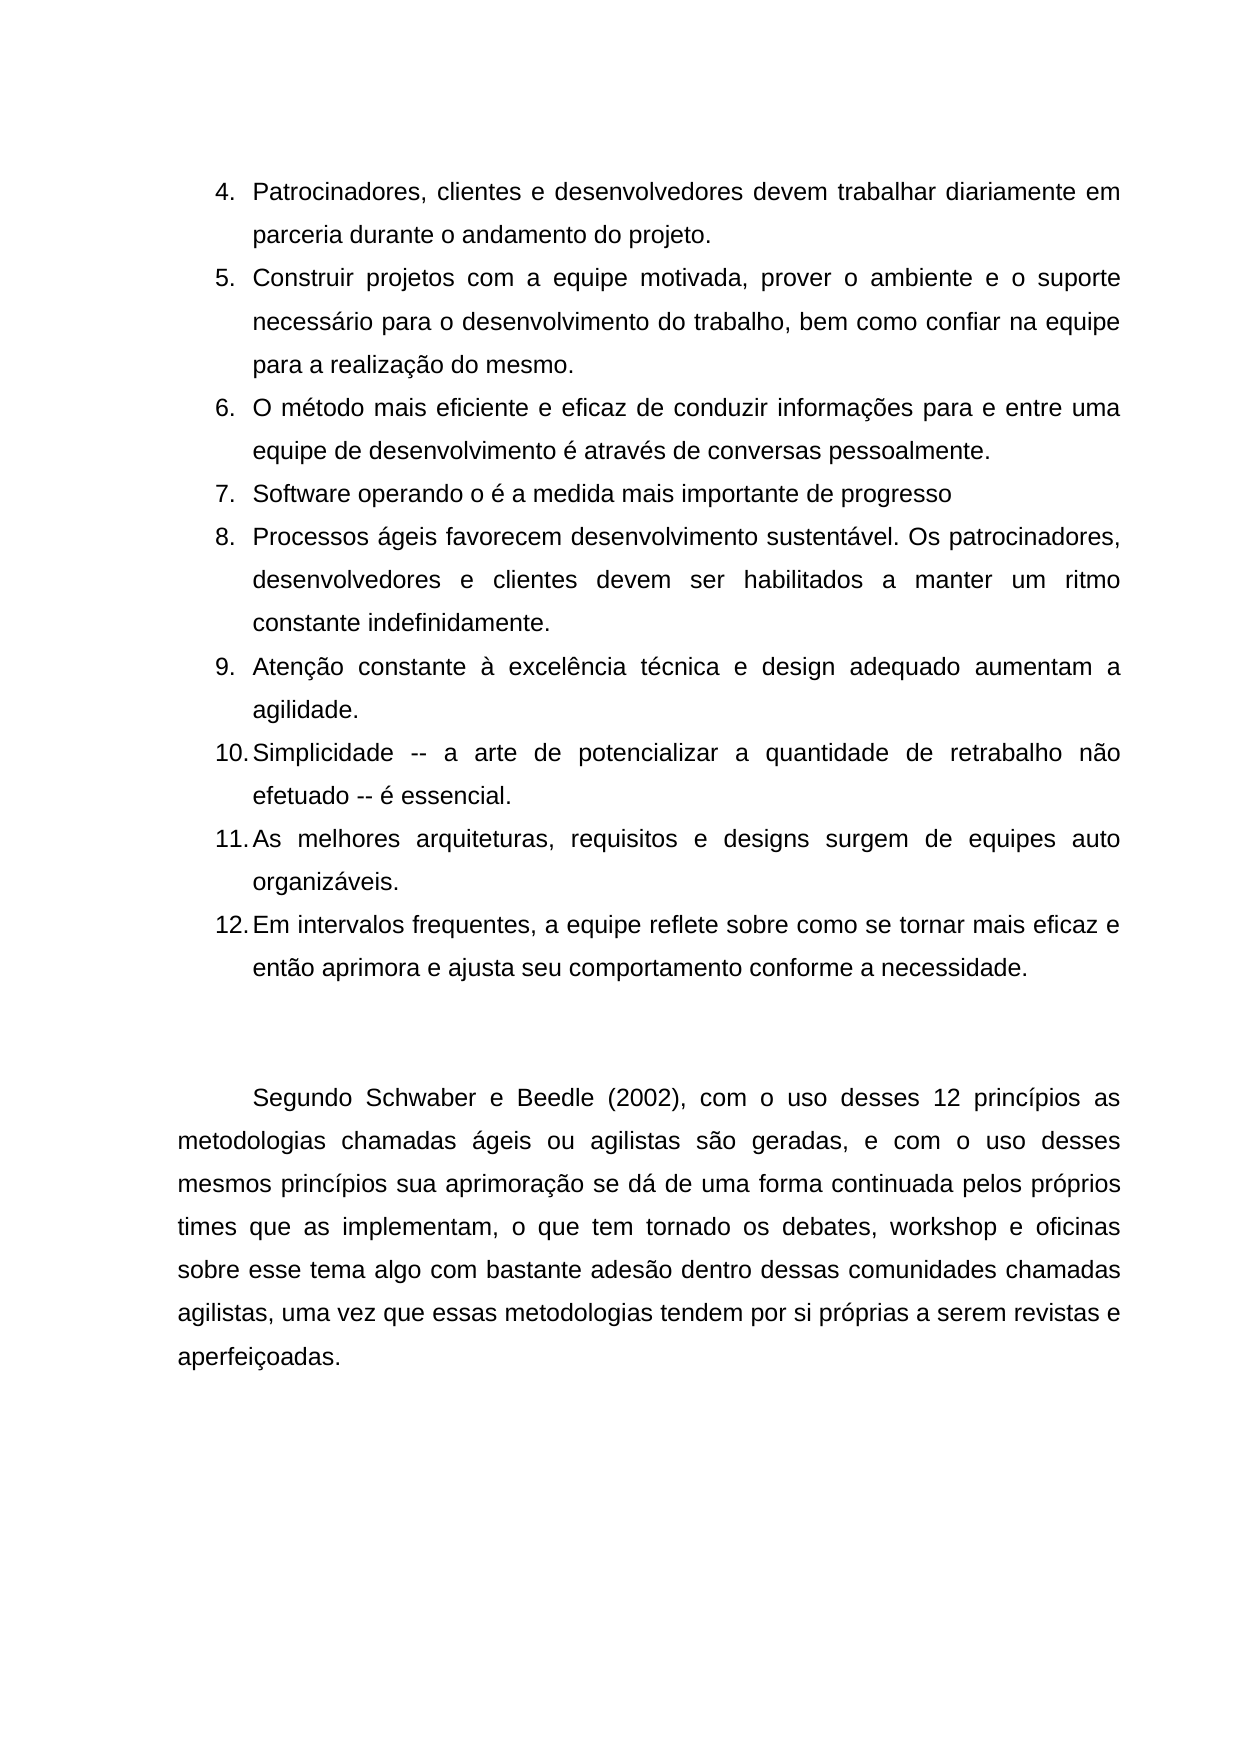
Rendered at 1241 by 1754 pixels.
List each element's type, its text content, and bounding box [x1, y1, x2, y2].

list Patrocinadores, clientes e desenvolvedores devem trabalhar diariamente em parceria durante o andamento do projeto. [215, 177, 1122, 249]
list Processos ágeis favorecem desenvolvimento sustentável. Os patrocinadores, desenvolvedores e clientes devem ser habilitados a manter um ritmo constante indefinidamente. [215, 522, 1122, 637]
list O método mais eficiente e eficaz de conduzir informações para e entre uma equipe de desenvolvimento é através de conversas pessoalmente. [215, 393, 1122, 465]
text Segundo Schwaber e Beedle (2002), com o uso desses 12 princípios as metodologias chamadas ágeis ou agilistas são geradas, e com o uso desses mesmos princípios sua aprimoração se dá de uma forma continuada pelos próprios times que as implementam, o que tem tornado os debates, workshop e oficinas sobre esse tema algo com bastante adesão dentro dessas comunidades chamadas agilistas, uma vez que essas metodologias tendem por si próprias a serem revistas e aperfeiçoadas. [177, 1083, 1122, 1370]
list Software operando o é a medida mais importante de progresso [215, 479, 1122, 508]
list As melhores arquiteturas, requisitos e designs surgem de equipes auto organizáveis. [215, 824, 1122, 896]
list Simplicidade -- a arte de potencializar a quantidade de retrabalho não efetuado -- é essencial. [215, 738, 1122, 810]
list Atenção constante à excelência técnica e design adequado aumentam a agilidade. [215, 652, 1122, 723]
list Em intervalos frequentes, a equipe reflete sobre como se tornar mais eficaz e então aprimora e ajusta seu comportamento conforme a necessidade. [215, 910, 1122, 982]
list Construir projetos com a equipe motivada, prover o ambiente e o suporte necessário para o desenvolvimento do trabalho, bem como confiar na equipe para a realização do mesmo. [215, 263, 1122, 378]
